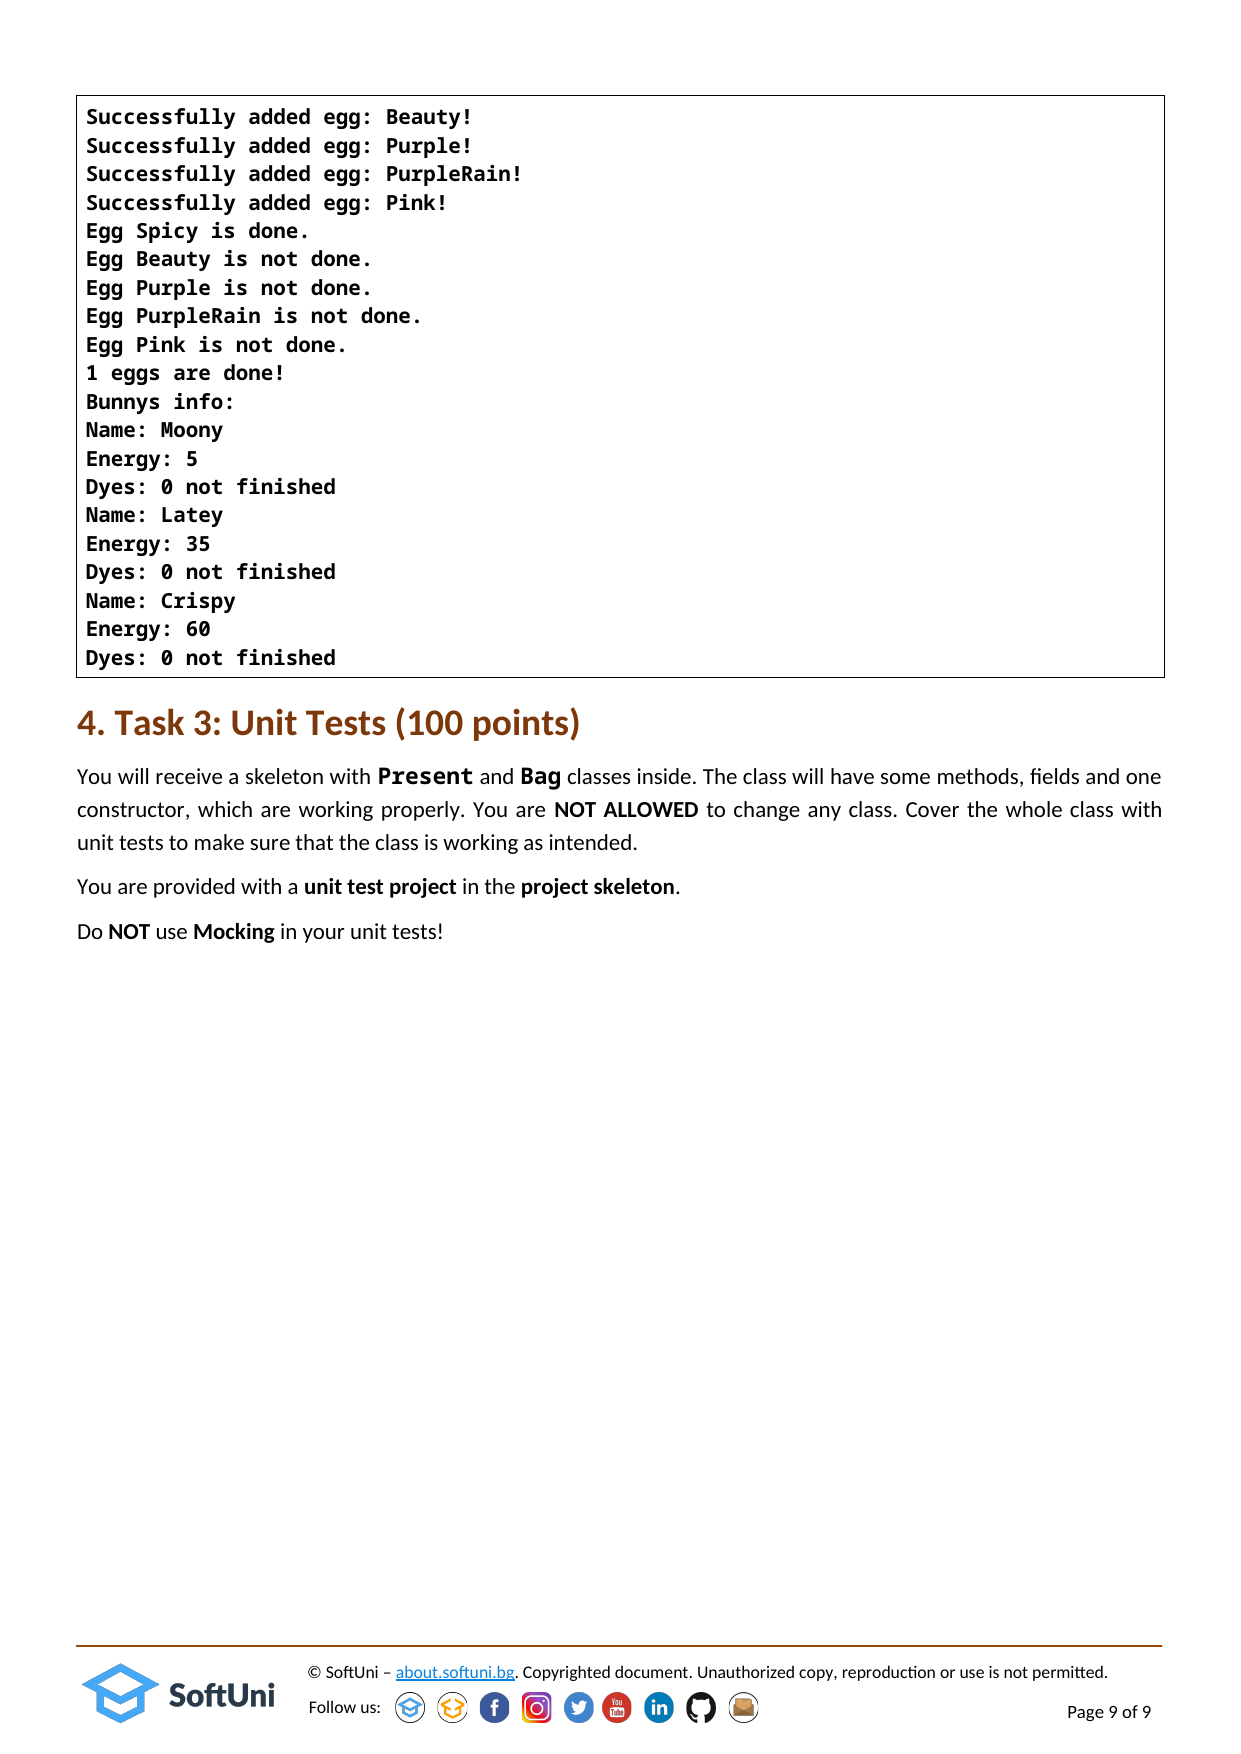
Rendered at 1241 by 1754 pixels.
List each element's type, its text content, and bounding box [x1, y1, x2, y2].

picture [644, 1692, 653, 1701]
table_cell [77, 96, 1164, 677]
picture [564, 1692, 594, 1723]
text Do NOT use Mocking in your unit tests! [77, 917, 1163, 945]
picture [728, 1692, 759, 1723]
picture [665, 1714, 674, 1723]
picture [658, 1705, 667, 1714]
picture [75, 1658, 281, 1729]
picture [686, 1692, 716, 1723]
picture [395, 1692, 425, 1723]
picture [602, 1692, 632, 1723]
text You are provided with a unit test project in the project skeleton. [77, 872, 1163, 900]
picture [644, 1714, 653, 1723]
text You will receive a skeleton with Present and Bag classes inside. The class will have some methods, fields and one constructor, which are working properly. You are NOT ALLOWED to change any class. Cover the whole class with unit tests to make sure that the class is working as intended. [77, 760, 1163, 856]
subtitle Task 3: Unit Tests (100 points) [77, 699, 1163, 745]
picture [522, 1692, 552, 1723]
picture [437, 1692, 468, 1723]
picture [479, 1692, 510, 1723]
picture [665, 1692, 674, 1701]
